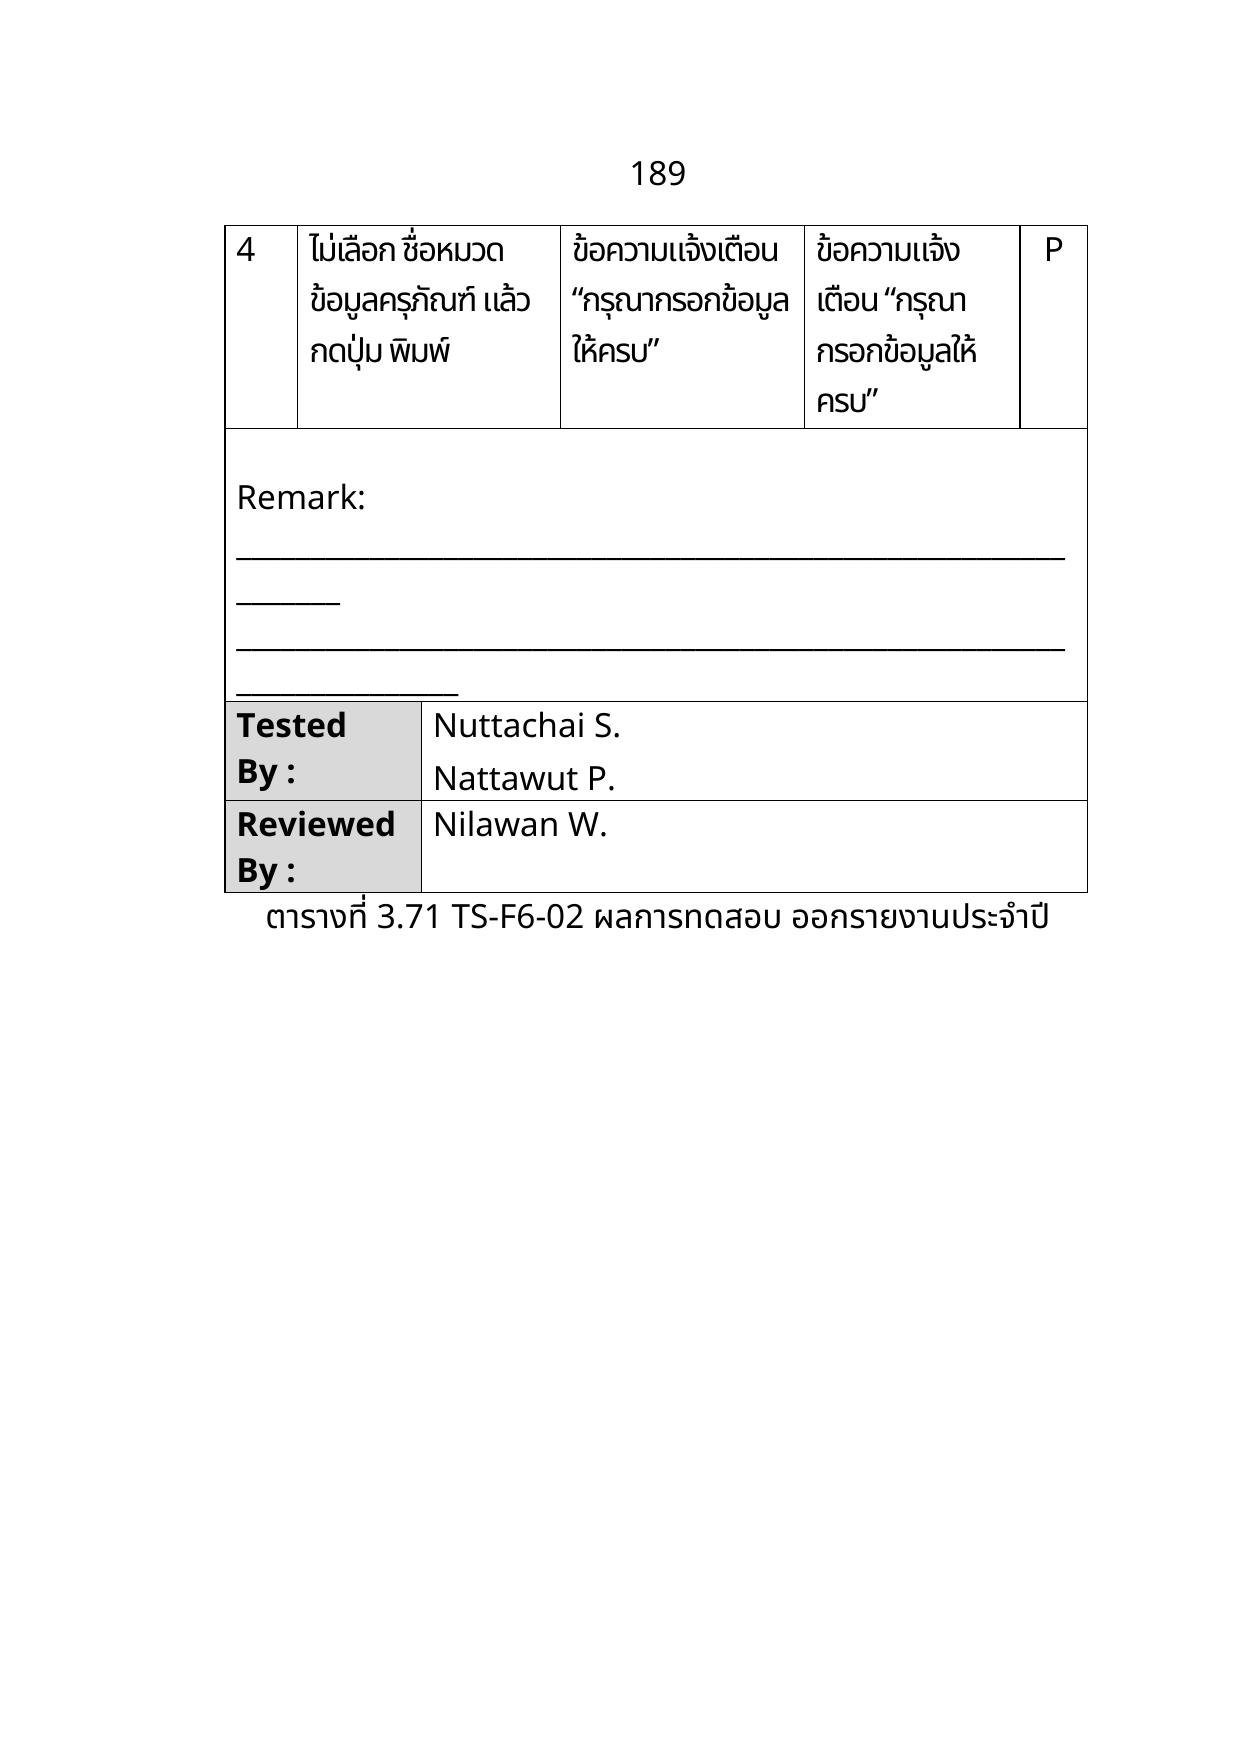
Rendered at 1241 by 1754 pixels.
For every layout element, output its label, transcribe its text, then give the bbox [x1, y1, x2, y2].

table_cell P [1021, 226, 1087, 428]
table_cell Remark: _______________________________________________________________ _______________________________________________________________________ [226, 429, 1087, 701]
table_cell ไม่เลือก ชื่อหมวดข้อมูลครุภัณฑ์ แล้วกดปุ่ม พิมพ์ [298, 226, 560, 428]
table_cell 4 [226, 226, 297, 428]
text ตารางที่ 3.71 TS-F6-02 ผลการทดสอบ ออกรายงานประจำปี [225, 893, 1090, 943]
table_cell Nuttachai S. Nattawut P. [422, 702, 1087, 800]
table_cell Reviewed By : [226, 801, 421, 892]
table_cell Nilawan W. [422, 801, 1087, 892]
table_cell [805, 226, 1019, 428]
table_cell Tested By : [226, 702, 421, 800]
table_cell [561, 226, 804, 428]
